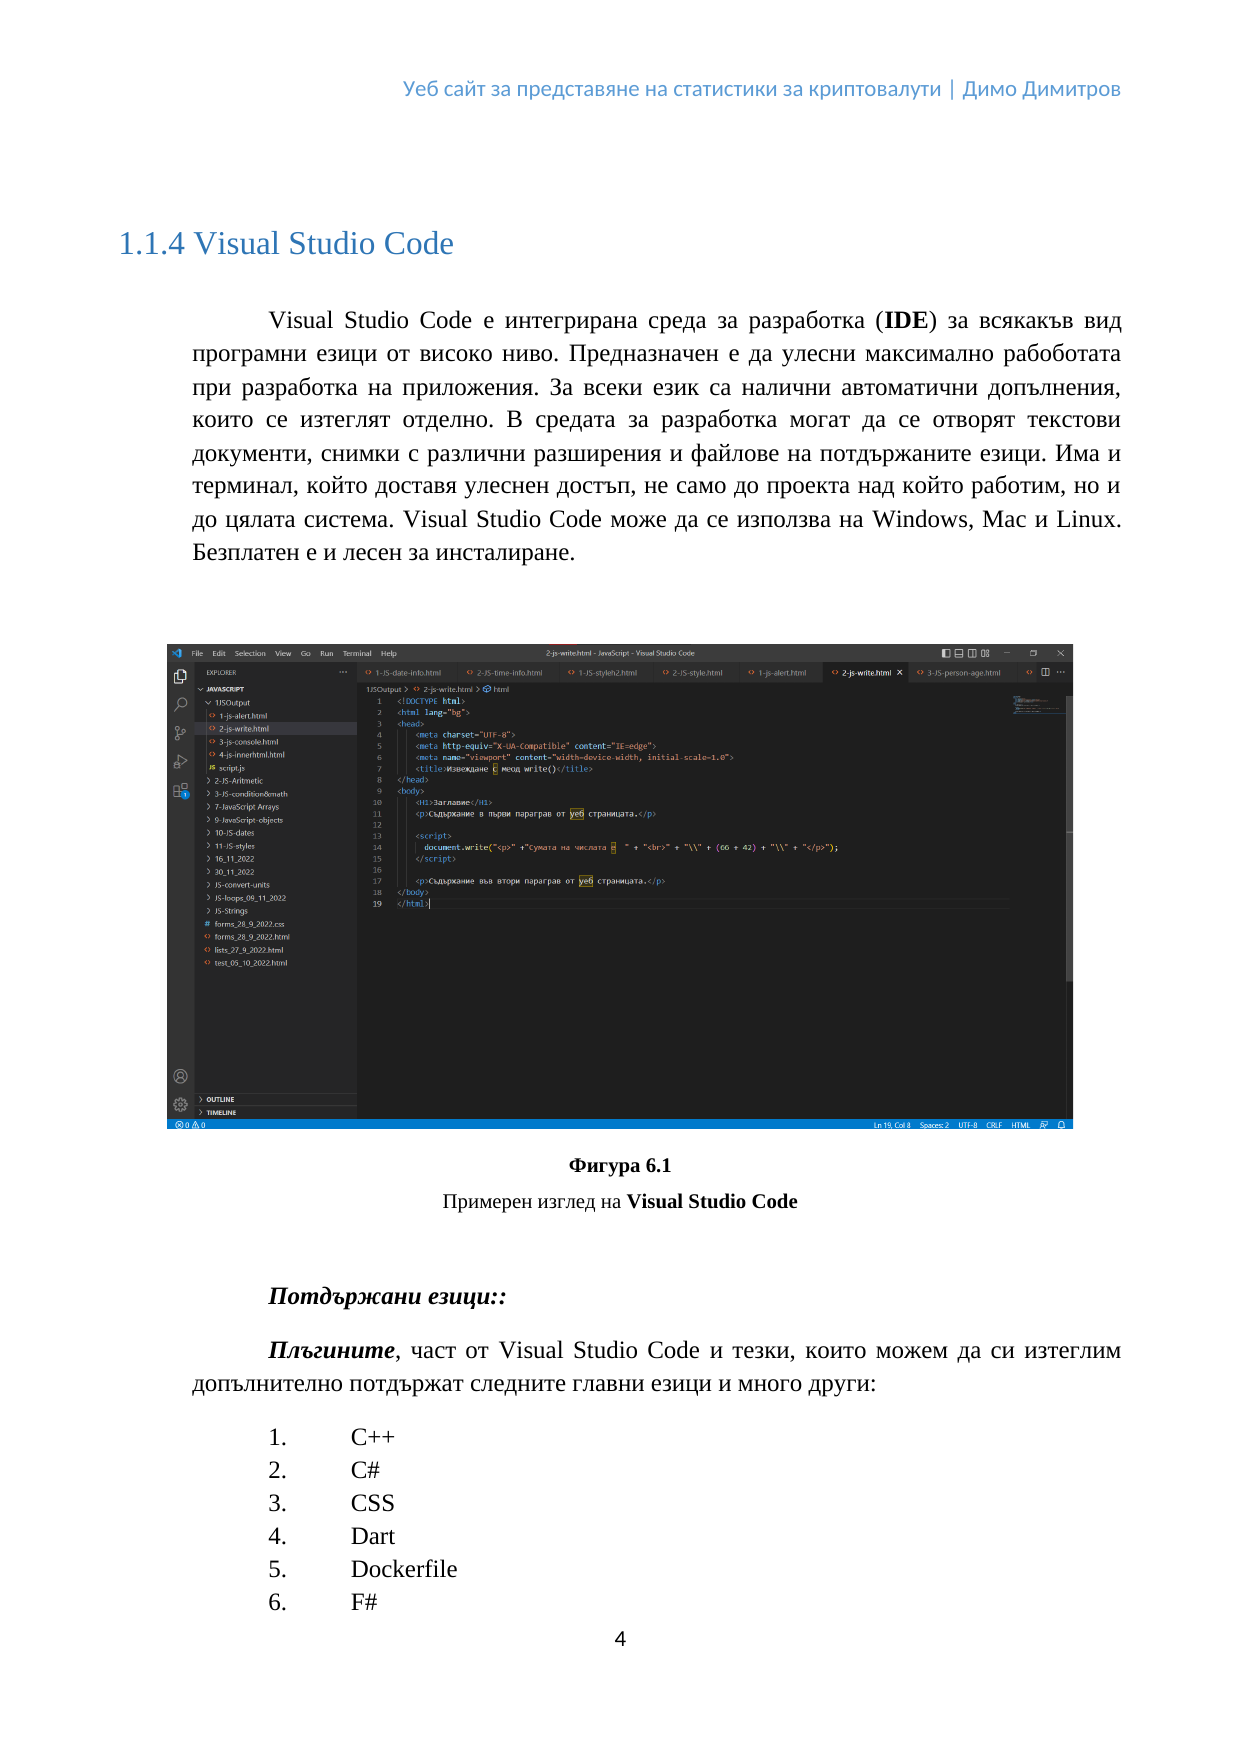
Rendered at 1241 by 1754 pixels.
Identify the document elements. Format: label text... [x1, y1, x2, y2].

text Visual Studio Code е интегрирана среда за разработка (IDE) за всякакъв вид програмни езици от високо ниво. Предназначен е да улесни максимално рабоботата при разработка на приложения. За всеки език са налични автоматични допълнения, които се изтеглят отделно. В средата за разработка могат да се отворят текстови документи, снимки с различни разширения и файлове на потдържаните езици. Има и терминал, който доставя улеснен достъп, не само до проекта над който работим, но и до цялата система. Visual Studio Code може да се използва на Windows, Mac и Linux. Безплатен е и лесен за инсталиране. [192, 306, 1122, 565]
text Фигура 6.1 [118, 1153, 1122, 1177]
list Dart [268, 1521, 1122, 1549]
list F# [268, 1587, 1122, 1616]
list C# [268, 1455, 1122, 1483]
text Потдържани езици:: [192, 1281, 1122, 1310]
list Dockerfile [268, 1554, 1122, 1583]
list CSS [268, 1488, 1122, 1517]
list C++ [268, 1422, 1122, 1451]
text Плъгините, част от Visual Studio Code и тезки, които можем да си изтеглим допълнително потдържат следните главни езици и много други: [192, 1335, 1122, 1397]
text Примерен изглед на Visual Studio Code [118, 1189, 1122, 1213]
subtitle 1.1.4 Visual Studio Code [118, 223, 1122, 261]
picture [167, 644, 1074, 1129]
